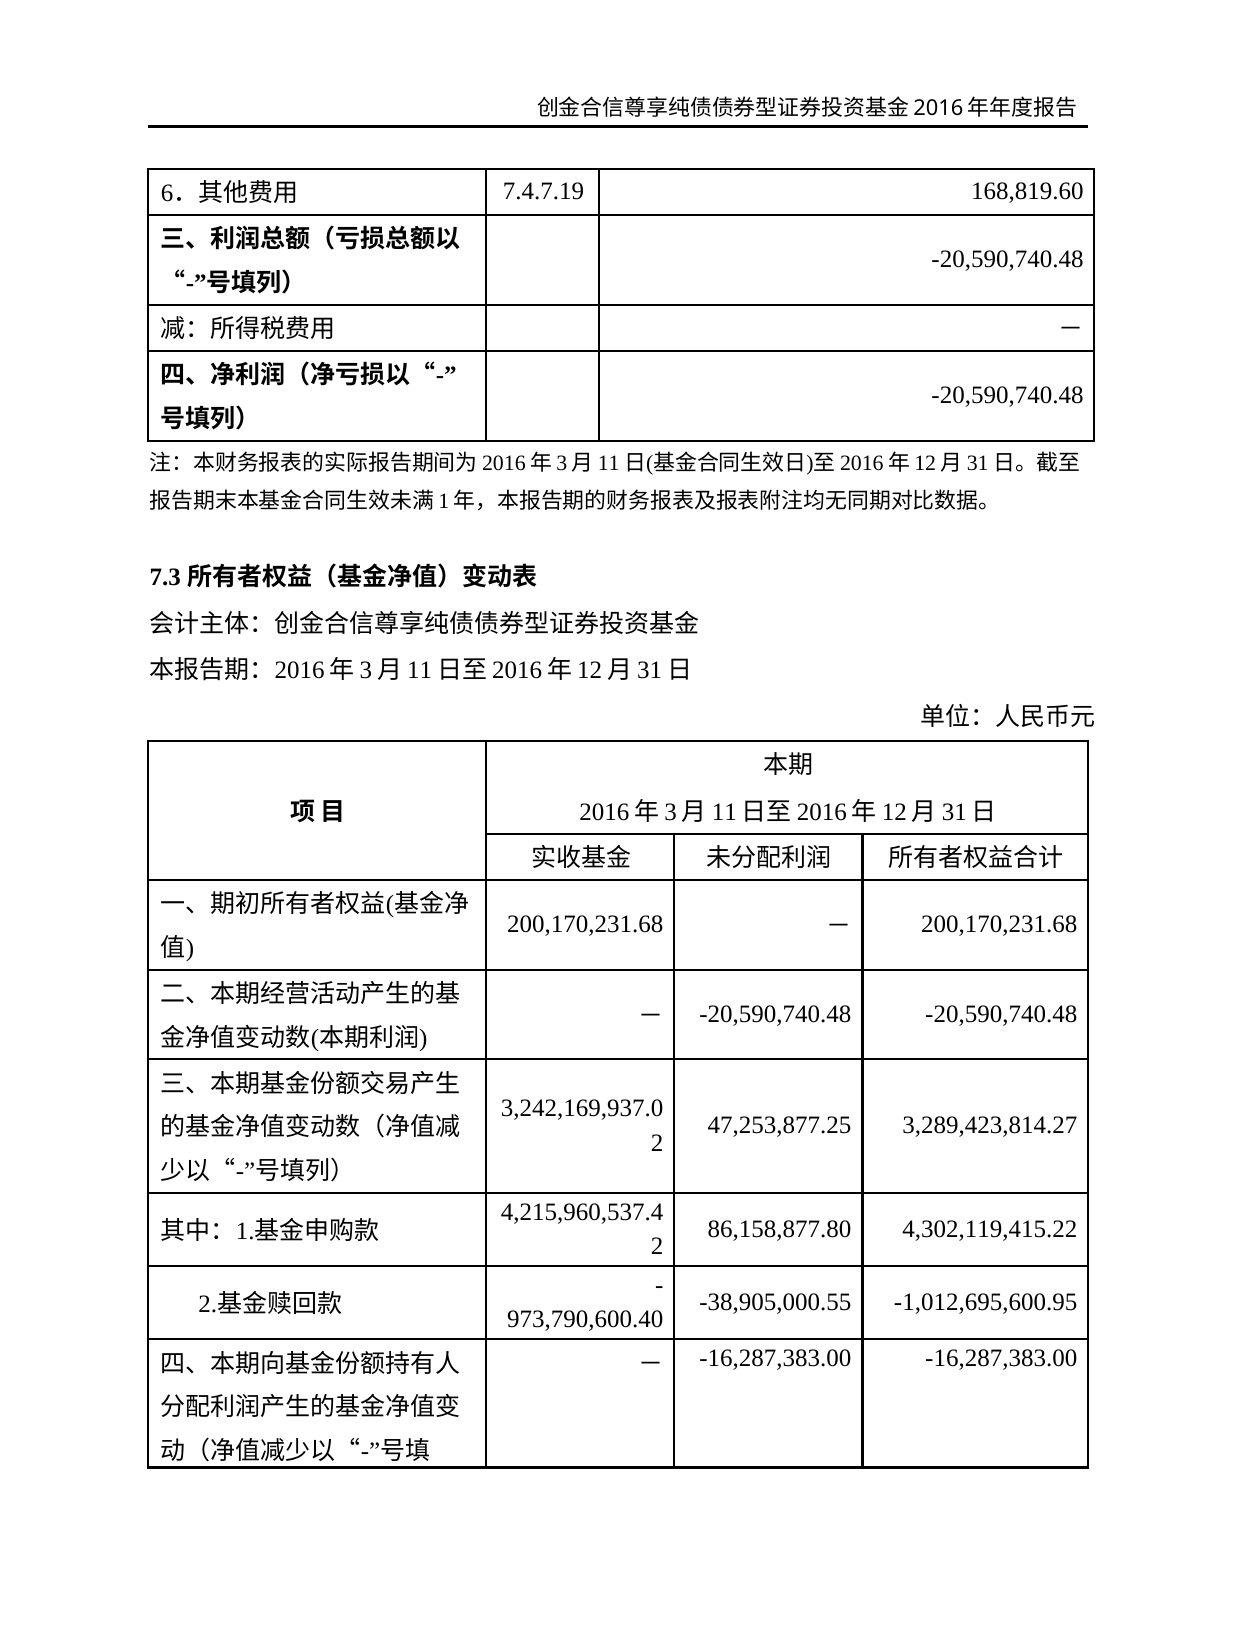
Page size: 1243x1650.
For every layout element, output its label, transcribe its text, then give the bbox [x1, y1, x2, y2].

table_cell 168,819.60 [600, 170, 1093, 214]
table_cell [487, 352, 598, 440]
table_cell 所有者权益合计 [864, 835, 1087, 879]
text 本报告期：2016年3月11日至2016年12月31日 [149, 650, 1094, 686]
table_cell 未分配利润 [675, 835, 861, 879]
table_cell [487, 216, 598, 303]
table_cell 6．其他费用 [149, 170, 485, 214]
table_cell 4,302,119,415.22 [864, 1194, 1087, 1265]
table_cell 200,170,231.68 [487, 881, 673, 968]
table_cell -16,287,383.00 [864, 1340, 1087, 1466]
table_cell -20,590,740.48 [864, 971, 1087, 1058]
table_cell 二、本期经营活动产生的基金净值变动数(本期利润) [149, 971, 485, 1058]
text 单位：人民币元 [149, 696, 1094, 732]
table_cell 一、期初所有者权益(基金净值) [149, 881, 485, 968]
table_cell － [487, 1340, 673, 1466]
table_cell 减：所得税费用 [149, 306, 485, 350]
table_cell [149, 1340, 485, 1466]
table_cell -38,905,000.55 [675, 1267, 861, 1338]
text 7.3 所有者权益（基金净值）变动表 [149, 557, 1094, 593]
table_cell 三、本期基金份额交易产生的基金净值变动数（净值减少以“-”号填列） [149, 1060, 485, 1192]
table_cell － [487, 971, 673, 1058]
text 会计主体：创金合信尊享纯债债券型证券投资基金 [149, 603, 1094, 639]
table_cell -20,590,740.48 [600, 216, 1093, 303]
table_cell 实收基金 [487, 835, 673, 879]
table_cell 86,158,877.80 [675, 1194, 861, 1265]
table_cell 三、利润总额（亏损总额以“-”号填列） [149, 216, 485, 303]
table_cell -973,790,600.40 [487, 1267, 673, 1338]
table_cell -1,012,695,600.95 [864, 1267, 1087, 1338]
table_cell 其中：1.基金申购款 [149, 1194, 485, 1265]
table_cell -16,287,383.00 [675, 1340, 861, 1466]
table_cell 2.基金赎回款 [149, 1267, 485, 1338]
table_cell [487, 306, 598, 350]
table_cell -20,590,740.48 [600, 352, 1093, 440]
table_cell 200,170,231.68 [864, 881, 1087, 968]
table_cell 3,242,169,937.02 [487, 1060, 673, 1192]
table_cell 四、净利润（净亏损以“-”号填列） [149, 352, 485, 440]
table_cell 3,289,423,814.27 [864, 1060, 1087, 1192]
table_cell 4,215,960,537.42 [487, 1194, 673, 1265]
table_cell － [675, 881, 861, 968]
table_cell － [600, 306, 1093, 350]
table_header 项 目 [149, 742, 485, 879]
table_cell -20,590,740.48 [675, 971, 861, 1058]
table_cell 47,253,877.25 [675, 1060, 861, 1192]
text 注：本财务报表的实际报告期间为2016年3月11日(基金合同生效日)至2016年12月31日。截至报告期末本基金合同生效未满1年，本报告期的财务报表及报表附注均无同期对比数据。 [149, 445, 1094, 514]
table_header 本期 2016年3月11日至2016年12月31日 [487, 742, 1087, 832]
table_cell 7.4.7.19 [487, 170, 598, 214]
